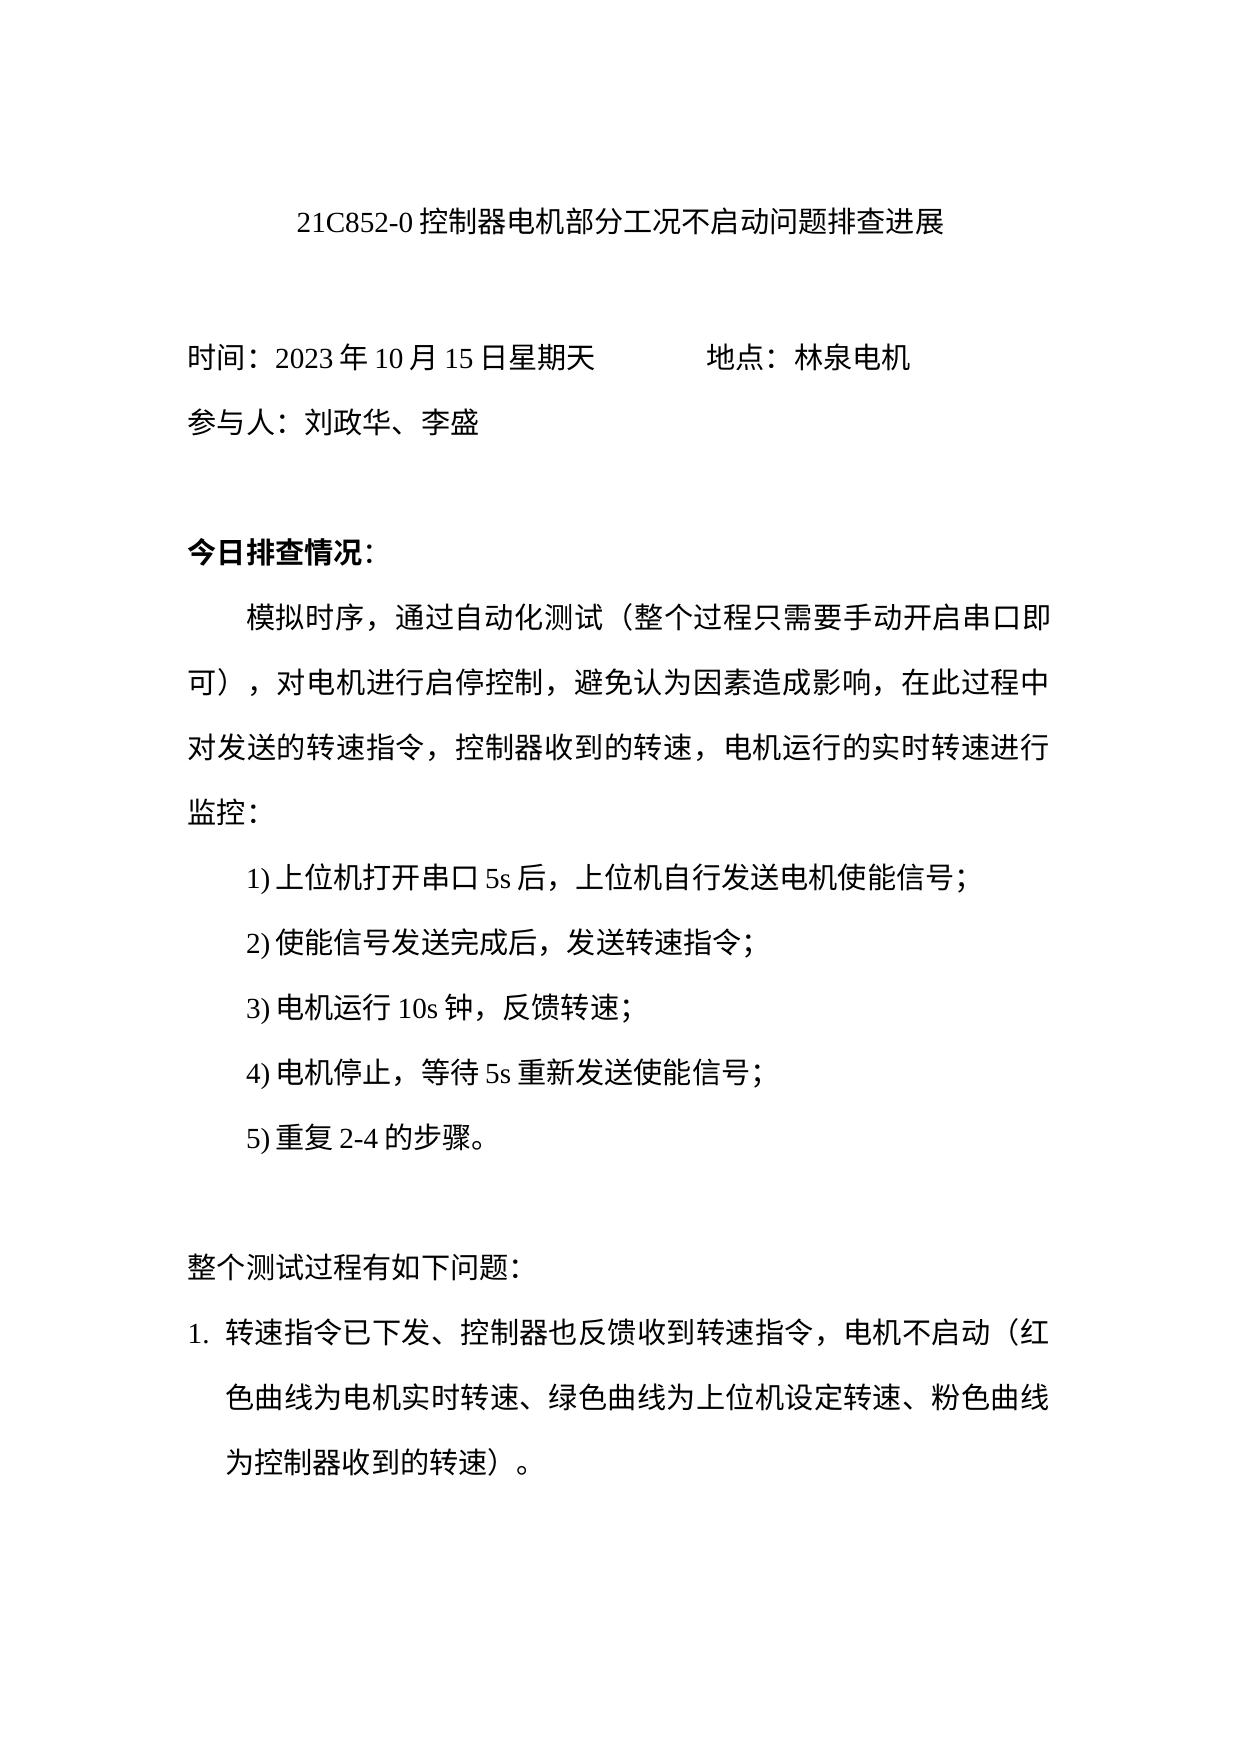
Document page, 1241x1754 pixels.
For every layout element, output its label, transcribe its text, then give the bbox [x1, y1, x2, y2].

text 参与人：刘政华、李盛 [187, 388, 1053, 453]
list 使能信号发送完成后，发送转速指令； [187, 908, 1053, 973]
list 电机运行10s钟，反馈转速； [187, 973, 1053, 1038]
list 电机停止，等待5s重新发送使能信号； [187, 1038, 1053, 1103]
text 时间：2023年10月15日星期天 地点：林泉电机 [187, 323, 1053, 388]
list 重复2-4的步骤。 [187, 1103, 1053, 1168]
list 上位机打开串口5s后，上位机自行发送电机使能信号； [187, 843, 1053, 908]
text 模拟时序，通过自动化测试（整个过程只需要手动开启串口即可），对电机进行启停控制，避免认为因素造成影响，在此过程中对发送的转速指令，控制器收到的转速，电机运行的实时转速进行监控： [187, 583, 1053, 843]
text 今日排查情况： [187, 518, 1053, 583]
title 21C852-0控制器电机部分工况不启动问题排查进展 [187, 187, 1053, 252]
list 转速指令已下发、控制器也反馈收到转速指令，电机不启动（红色曲线为电机实时转速、绿色曲线为上位机设定转速、粉色曲线为控制器收到的转速）。 [187, 1298, 1053, 1493]
text 整个测试过程有如下问题： [187, 1233, 1053, 1298]
